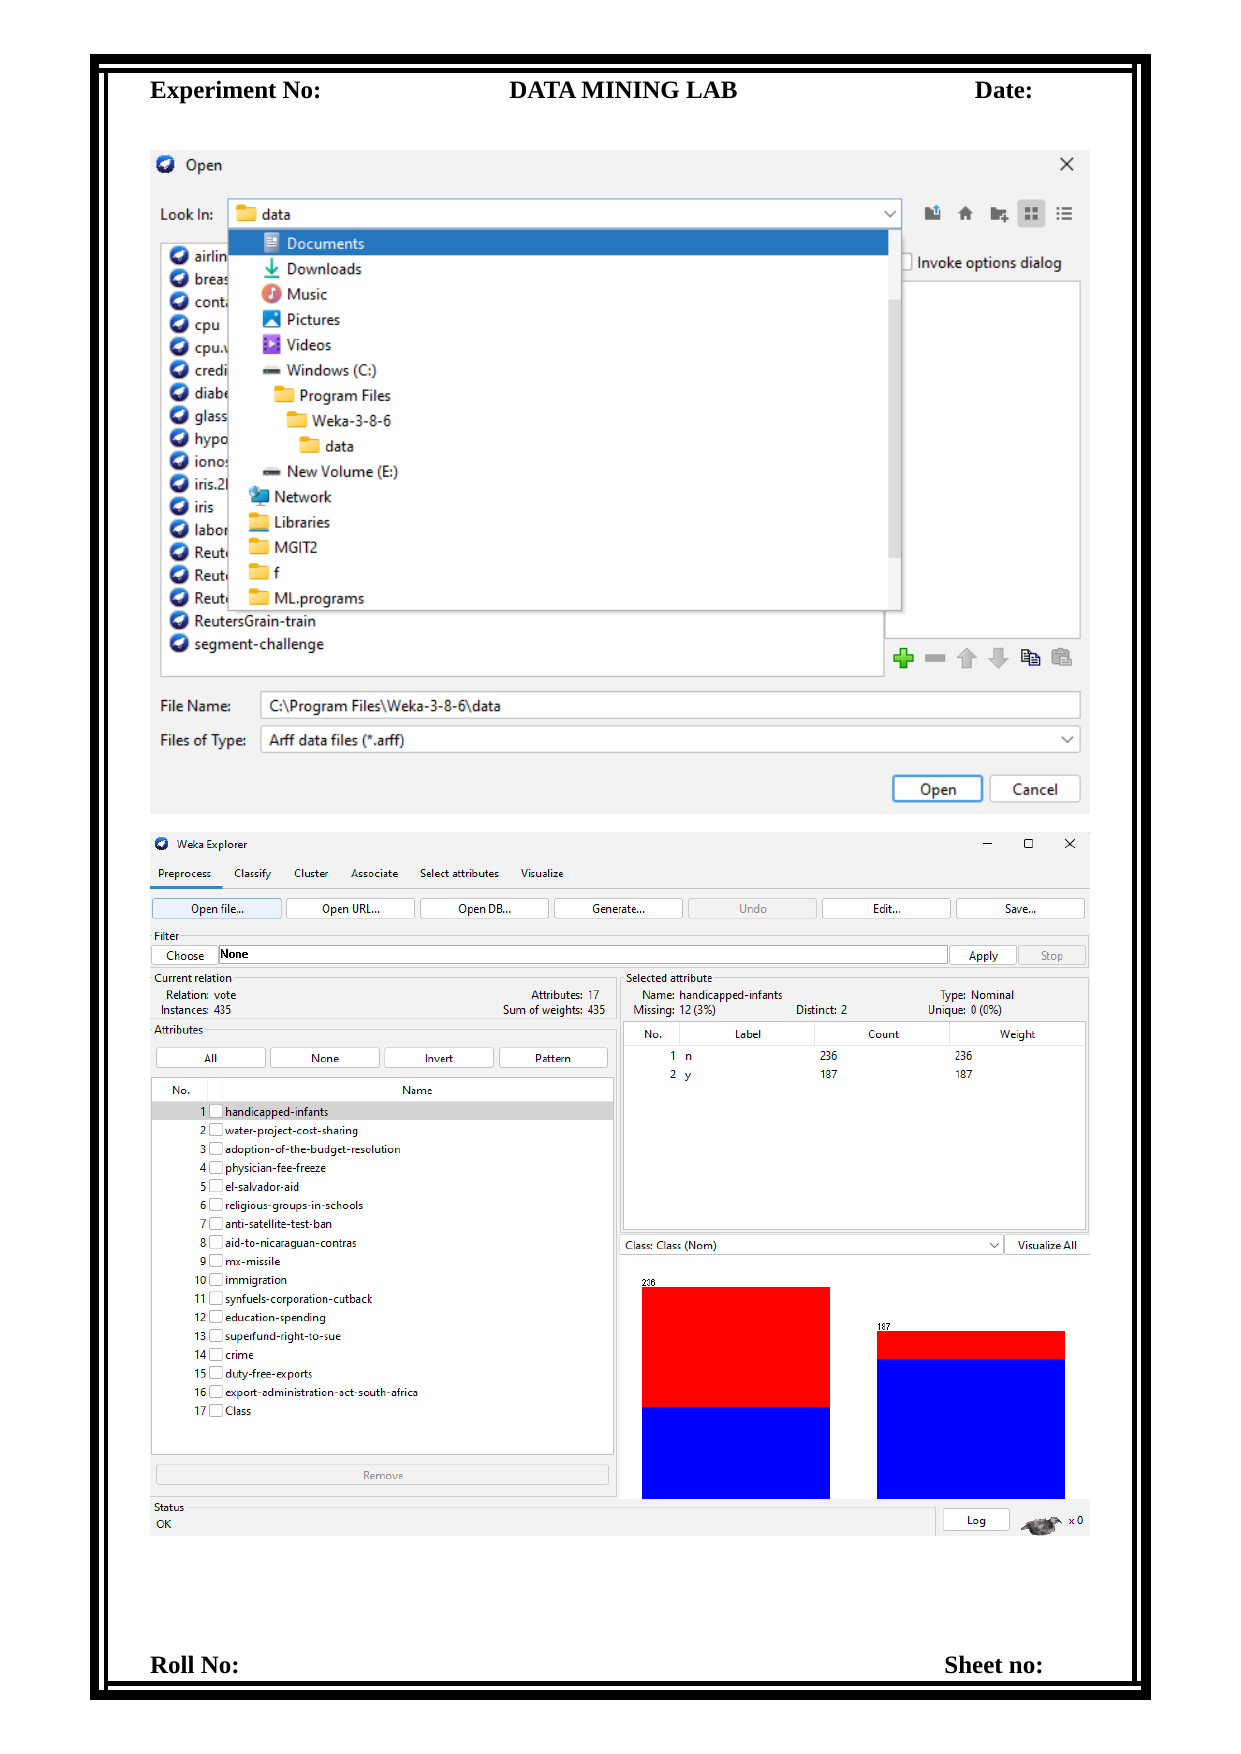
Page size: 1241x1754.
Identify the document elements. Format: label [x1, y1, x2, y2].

picture [150, 150, 1090, 814]
picture [150, 832, 1090, 1536]
